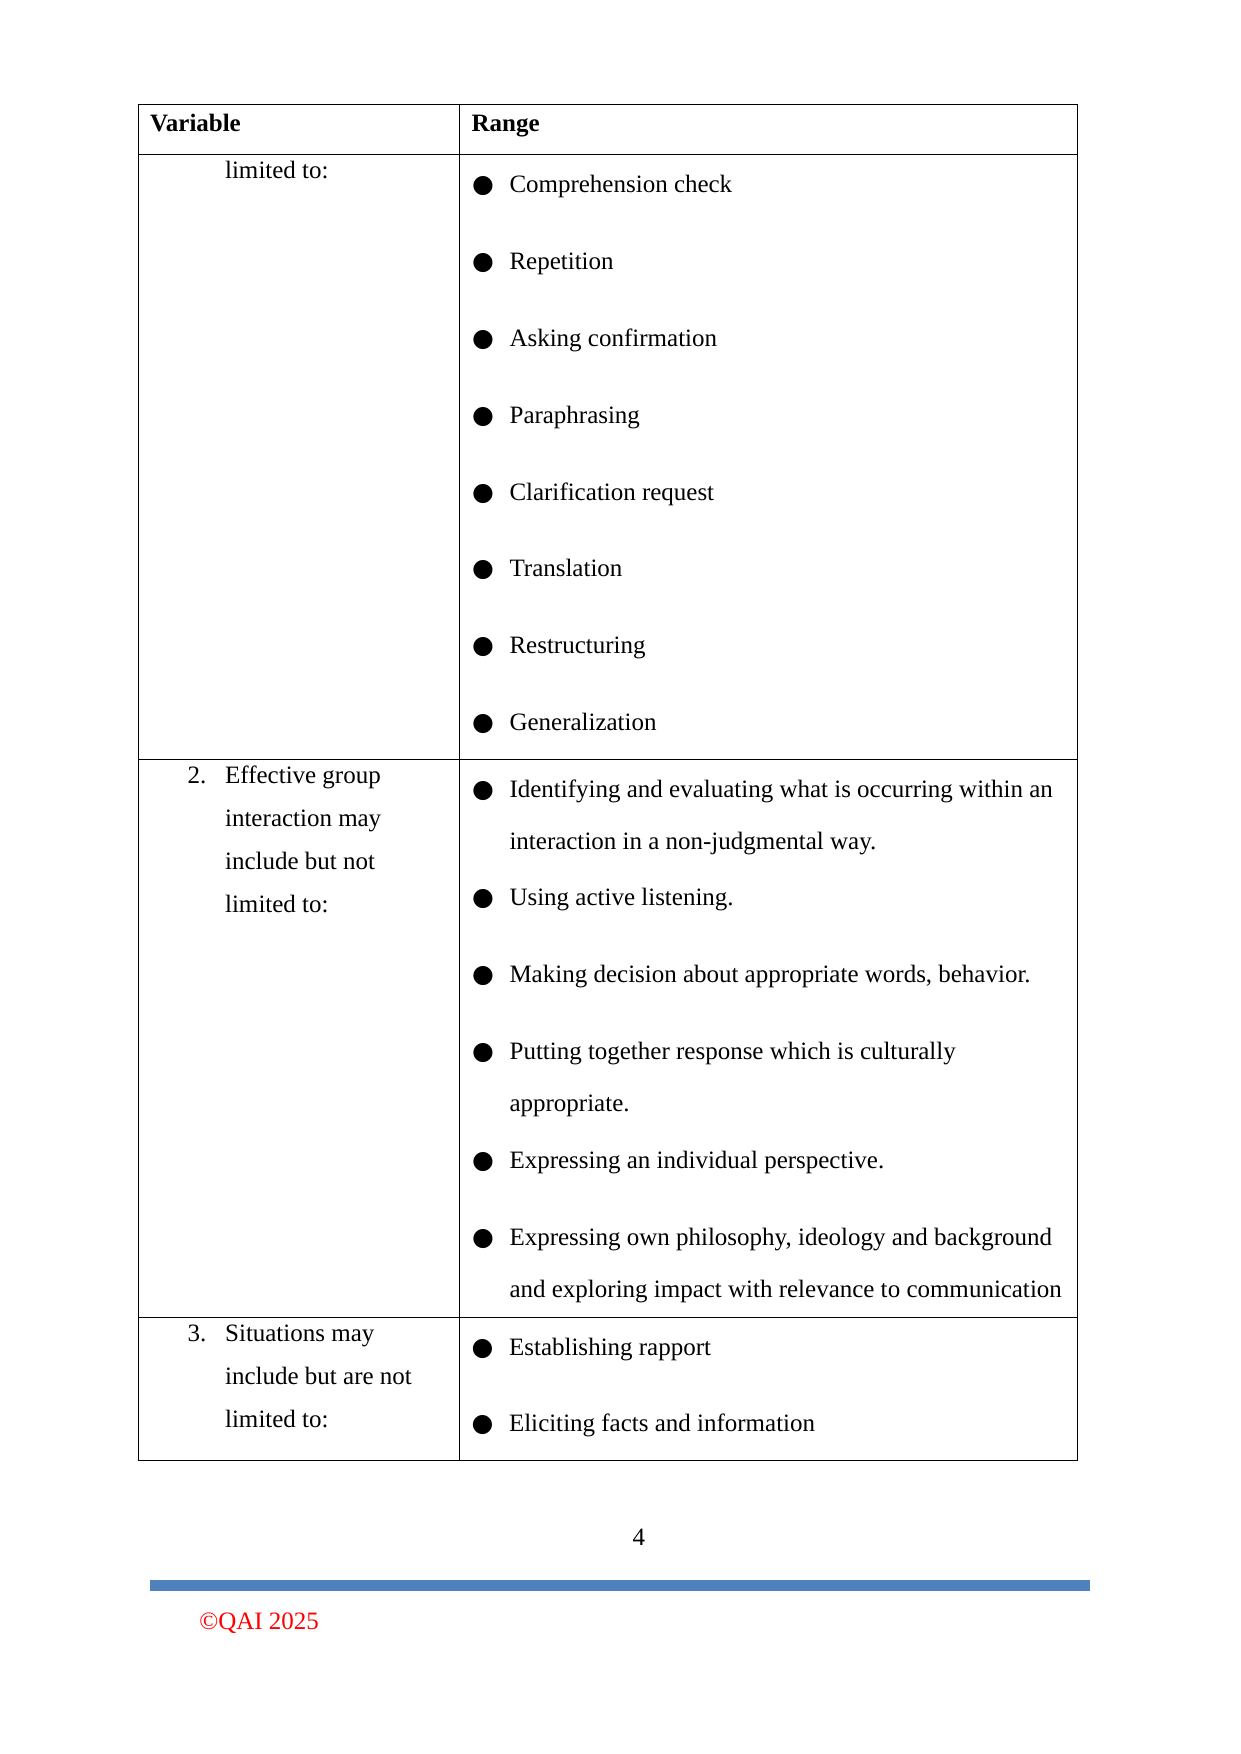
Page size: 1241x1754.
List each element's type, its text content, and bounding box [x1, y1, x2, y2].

table_cell Identifying and evaluating what is occurring within an interaction in a non-judgmental way. Using active listening. Making decision about appropriate words, behavior. Putting together response which is culturally appropriate. Expressing an individual perspective. Expressing own philosophy, ideology and background and exploring impact with relevance to communication [460, 760, 1077, 1317]
table_cell Effective group interaction may include but not limited to: [139, 760, 459, 1317]
table_header Variable [139, 105, 459, 154]
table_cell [460, 155, 1077, 759]
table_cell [139, 1318, 459, 1460]
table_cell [139, 155, 459, 759]
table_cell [460, 1318, 1077, 1460]
table_header Range [460, 105, 1077, 154]
